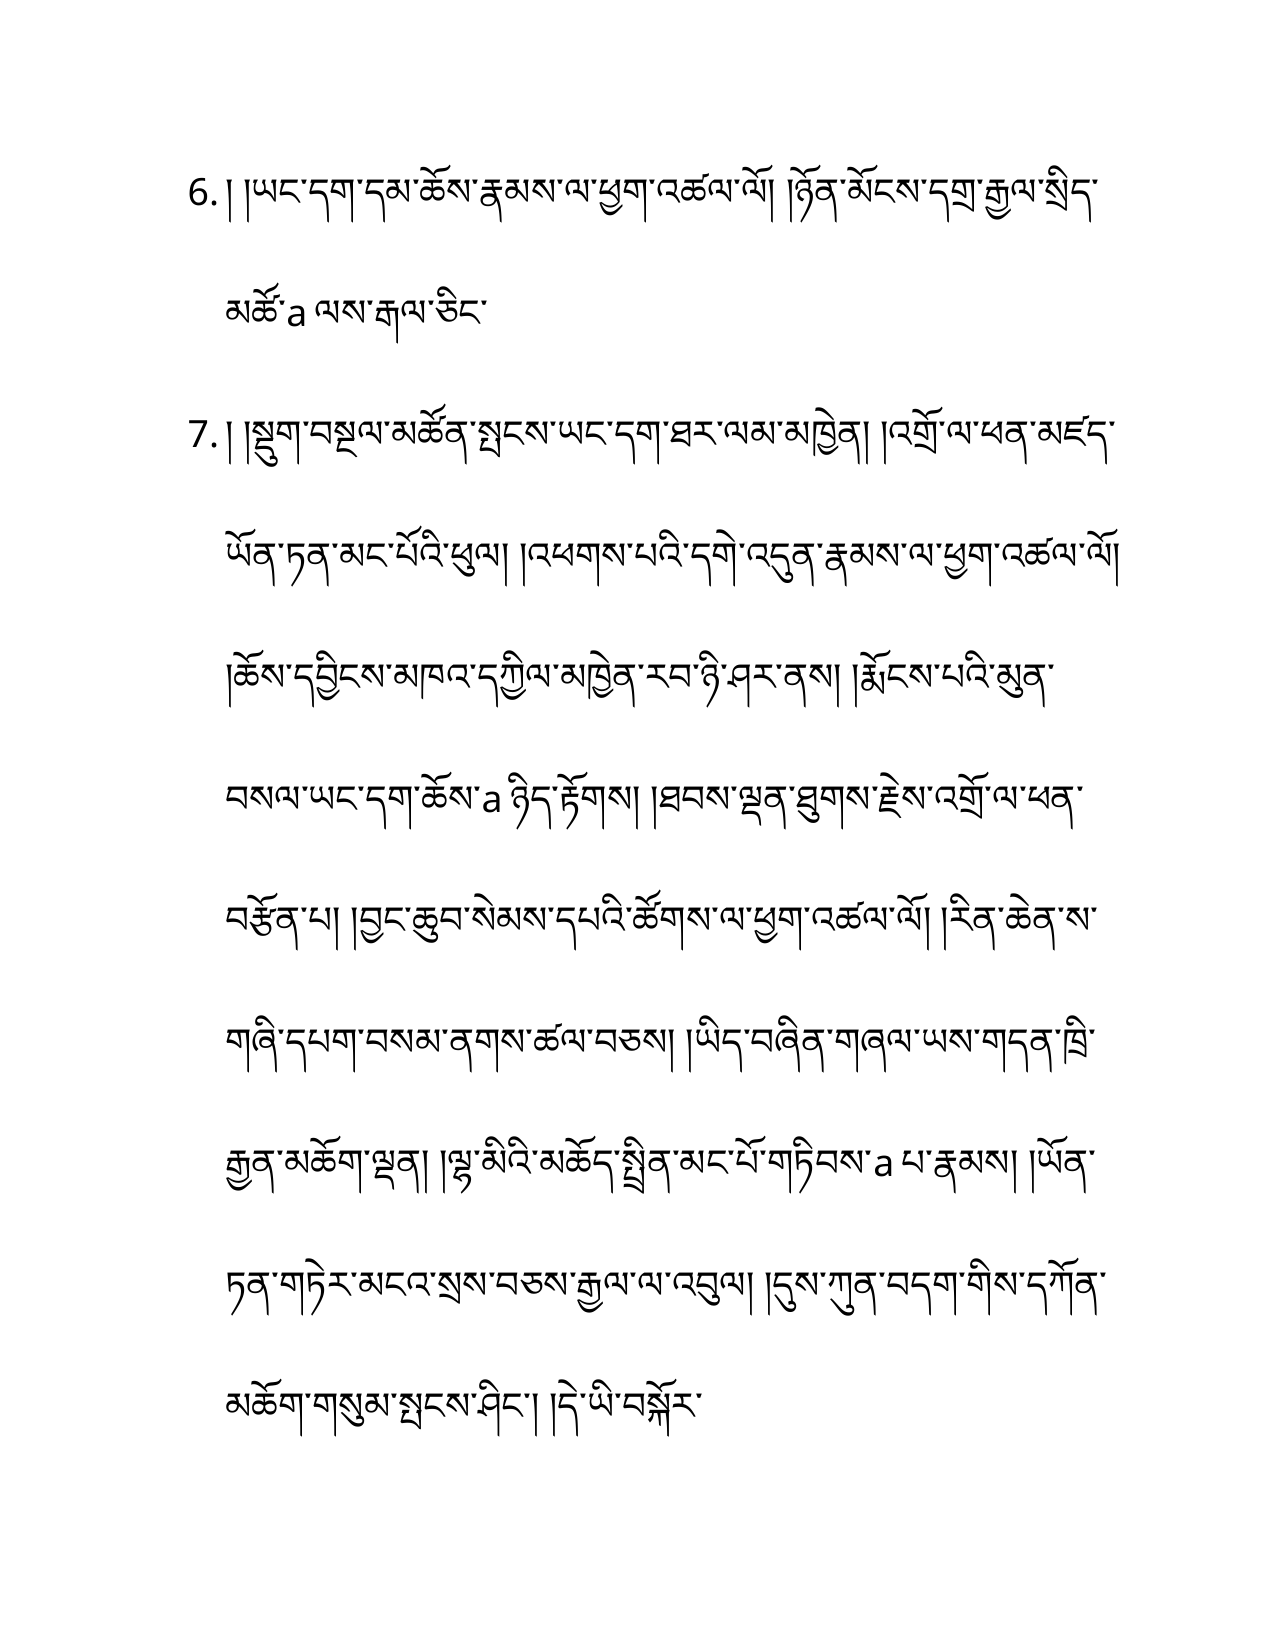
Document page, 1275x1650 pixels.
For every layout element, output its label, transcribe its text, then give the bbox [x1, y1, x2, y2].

list ། །ཡང་དག་དམ་ཆོས་རྣམས་ལ་ཕྱག་འཚལ་ལོ། །ཉོན་མོངས་དགྲ་རྒྱལ་སྲིད་མཚོ་aལས་རྒལ་ཅིང་ [187, 150, 1125, 377]
list ། །སྡུག་བསྔལ་མཚོན་སྤངས་ཡང་དག་ཐར་ལམ་མཁྱེན། །འགྲོ་ལ་ཕན་མཛད་ཡོན་ཏན་མང་པོའི་ཕུལ། །འཕགས་པའི་དགེ་འདུན་རྣམས་ལ་ཕྱག་འཚལ་ལོ། །ཆོས་དབྱིངས་མཁའ་དཀྱིལ་མཁྱེན་རབ་ཉི་ཤར་ནས། །རྨོངས་པའི་མུན་བསལ་ཡང་དག་ཆོས་aཉིད་རྟོགས། །ཐབས་ལྡན་ཐུགས་རྗེས་འགྲོ་ལ་ཕན་བརྩོན་པ། །བྱང་ཆུབ་སེམས་དཔའི་ཚོགས་ལ་ཕྱག་འཚལ་ལོ། །རིན་ཆེན་ས་གཞི་དཔག་བསམ་ནགས་ཚལ་བཅས། །ཡིད་བཞིན་གཞལ་ཡས་གདན་ཁྲི་རྒྱན་མཆོག་ལྡན། །ལྷ་མིའི་མཆོད་སྤྲིན་མང་པོ་གཏིབས་aཔ་རྣམས། །ཡོན་ཏན་གཏེར་མངའ་སྲས་བཅས་རྒྱལ་ལ་འབུལ། །དུས་ཀུན་བདག་གིས་དཀོན་མཆོག་གསུམ་སྤངས་ཤིང་། །དེ་ཡི་བསྐོར་ [187, 393, 1125, 1470]
